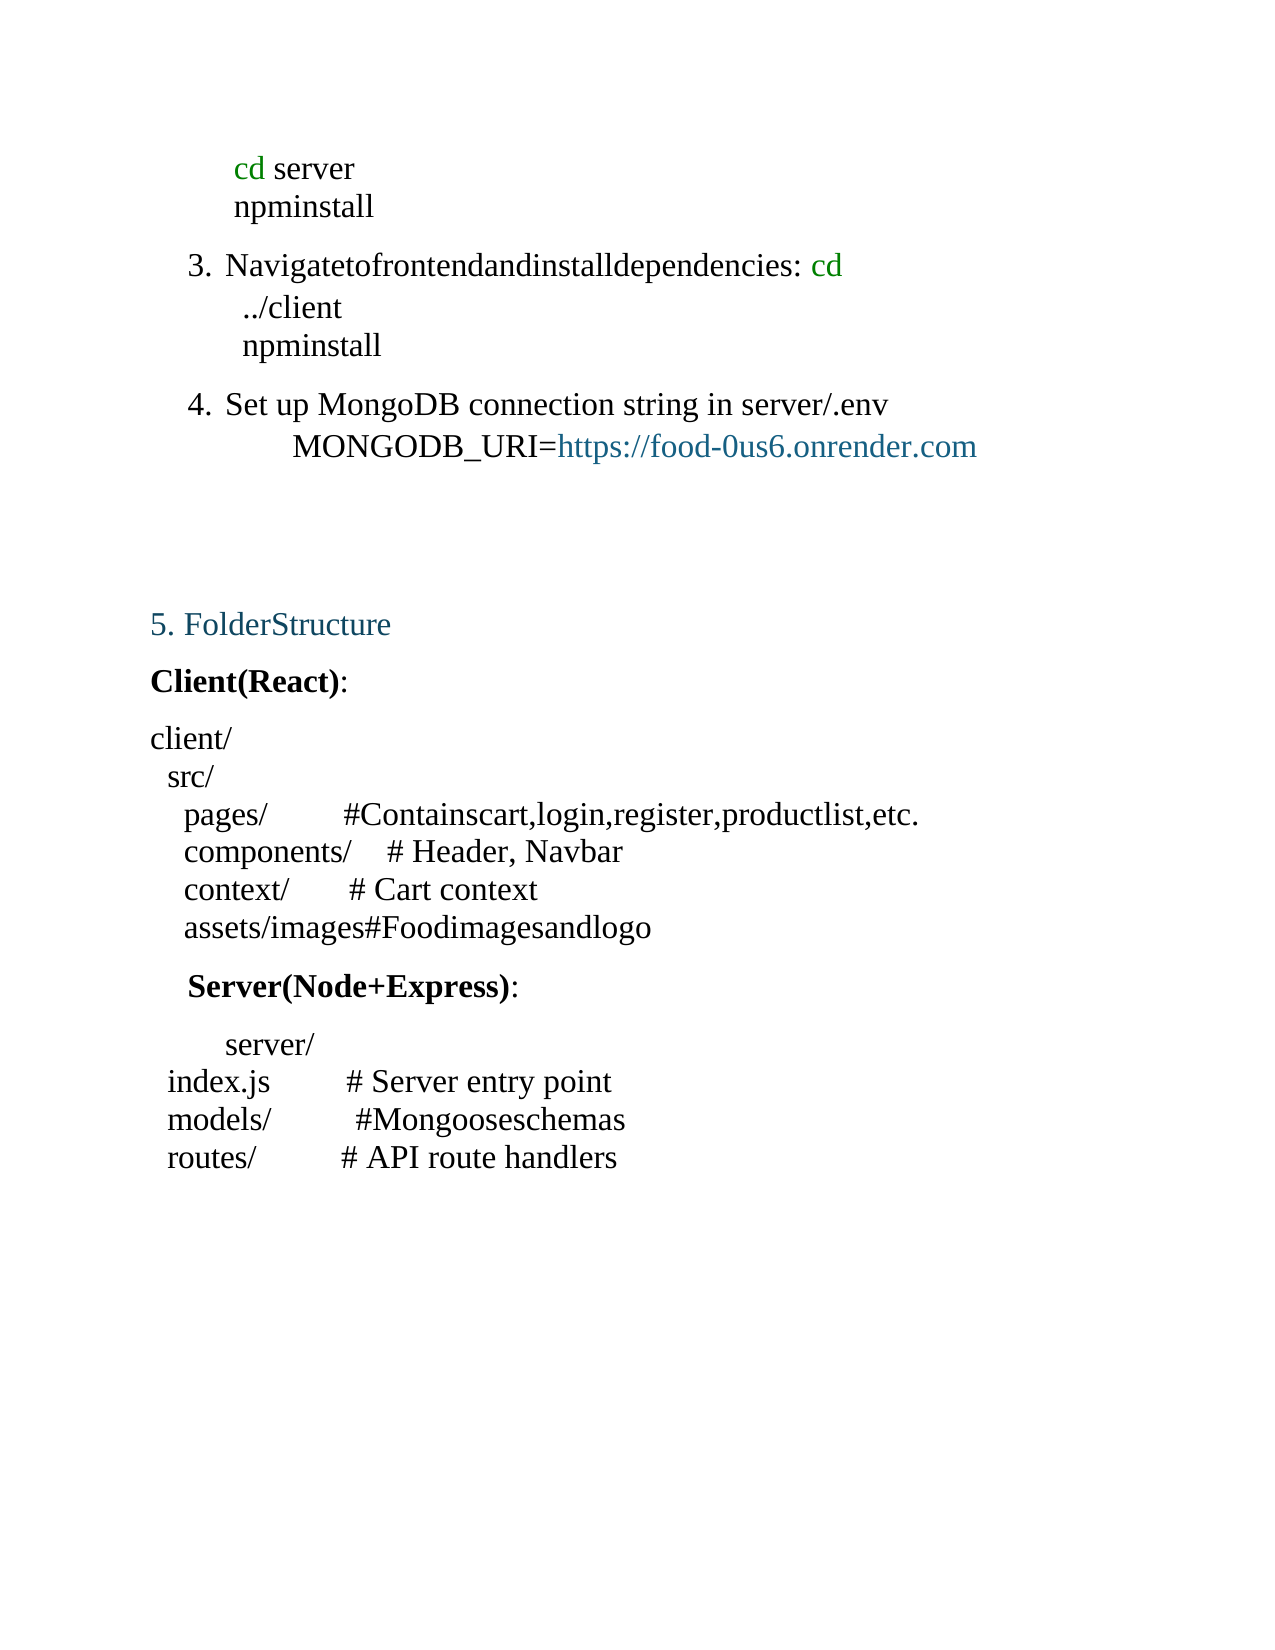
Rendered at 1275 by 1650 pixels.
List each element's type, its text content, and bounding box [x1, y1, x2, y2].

text cd server npminstall [233, 150, 412, 225]
subtitle Client(React): [150, 661, 1200, 699]
list FolderStructure [150, 604, 1200, 642]
text npminstall [242, 330, 1200, 363]
text index.js # Server entry point models/ #Mongooseschemas routes/ # API route handlers [167, 1063, 643, 1176]
text Server(Node+Express): server/ [187, 947, 591, 1062]
list Set up MongoDB connection string in server/.env MONGODB_URI=https://food-0us6.onrender.com [187, 384, 986, 465]
text pages/ #Containscart,login,register,productlist,etc. components/ # Header, Navbar [183, 795, 970, 870]
text context/ # Cart context assets/images#Foodimagesandlogo [183, 871, 701, 946]
list Navigatetofrontendandinstalldependencies: cd ../client [187, 246, 844, 326]
text client/ src/ [150, 718, 276, 795]
